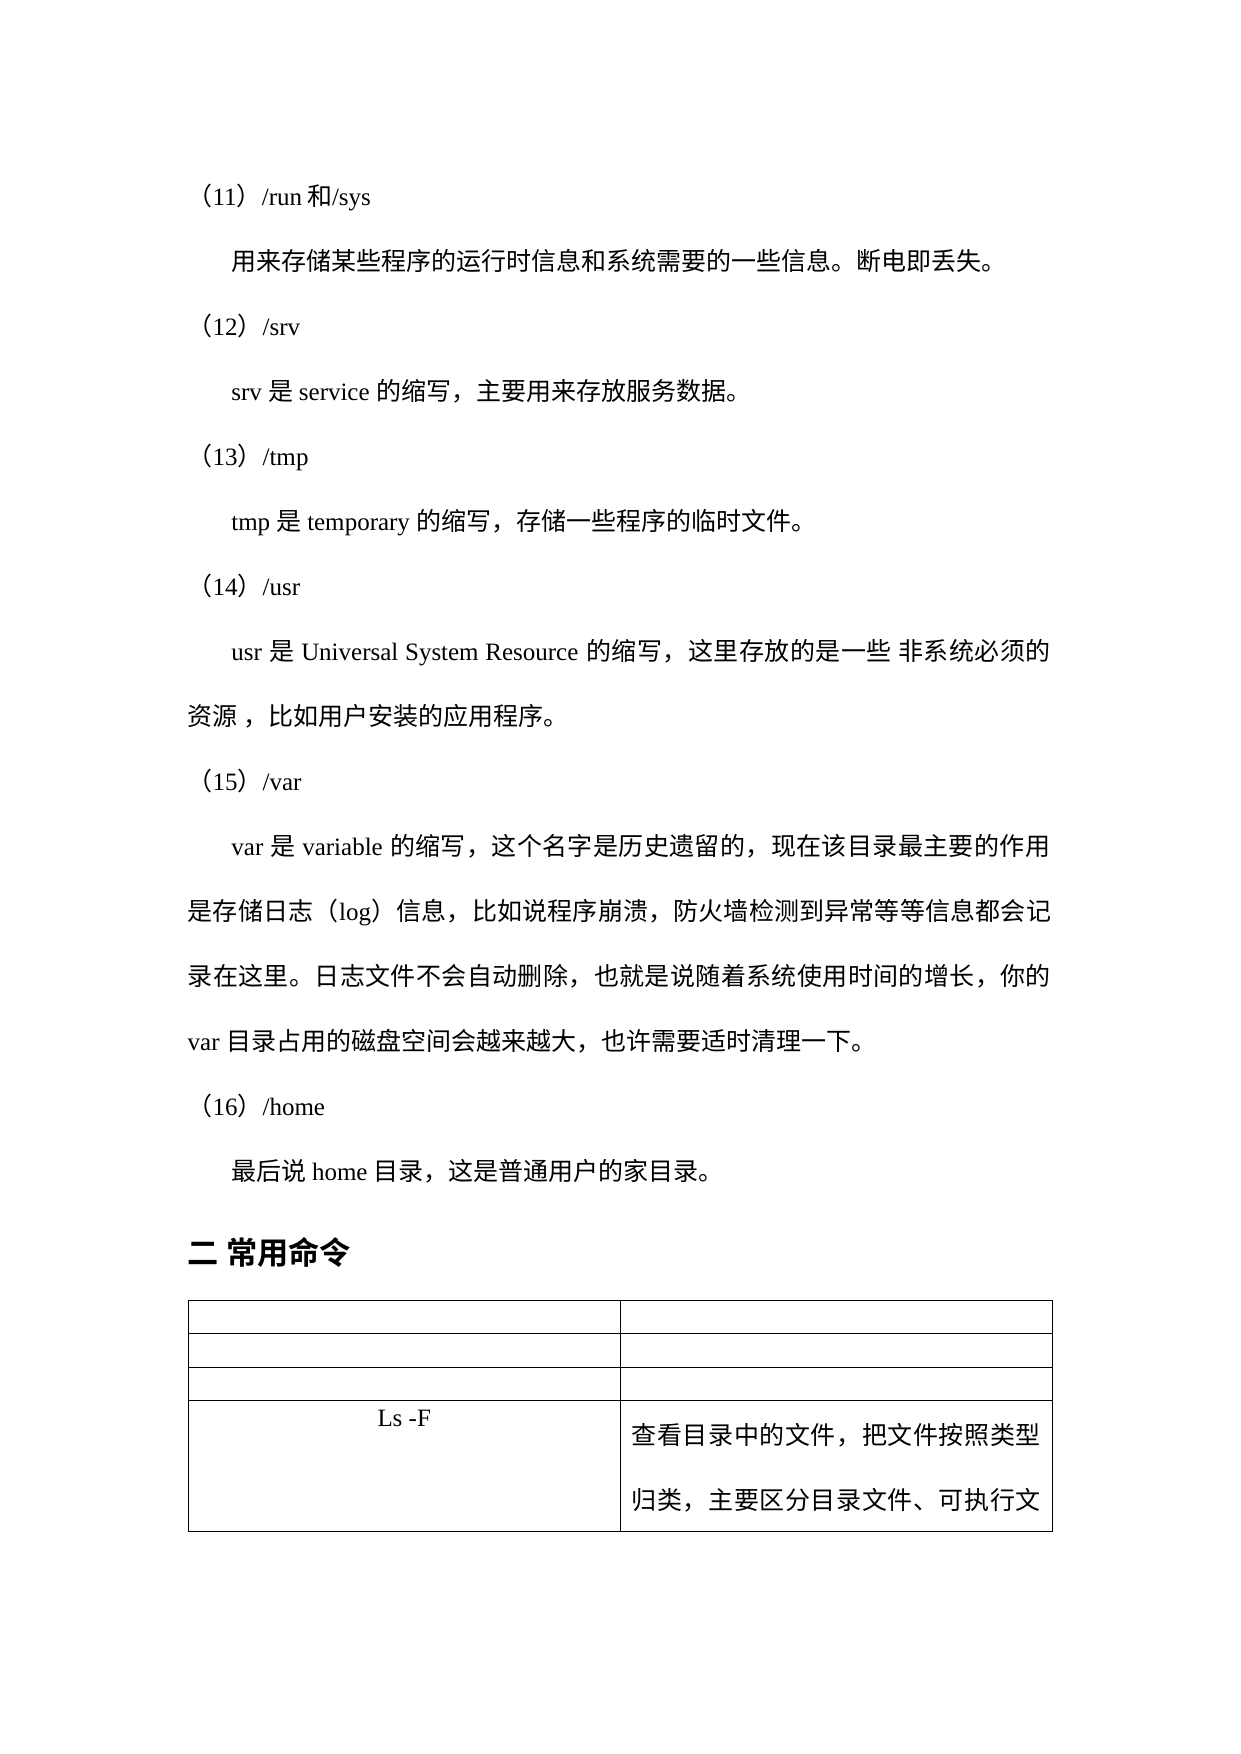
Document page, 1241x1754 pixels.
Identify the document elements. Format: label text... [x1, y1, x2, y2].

text （12）/srv [187, 292, 1053, 357]
table_cell [621, 1368, 1052, 1400]
text （16）/home [187, 1072, 1053, 1137]
table_cell 查看目录中的文件，把文件按照类型归类，主要区分目录文件、可执行文件、链接文件，并且在末尾加上 / 、*、@符号标识 [621, 1401, 1052, 1531]
text （13）/tmp [187, 422, 1053, 487]
text （14）/usr [187, 552, 1053, 617]
table_cell [189, 1368, 620, 1400]
text 最后说 home 目录，这是普通用户的家目录。 [187, 1137, 1053, 1202]
text usr 是 Universal System Resource 的缩写，这里存放的是一些 非系统必须的资源 ，比如用户安装的应用程序。 [187, 617, 1053, 747]
table_cell [189, 1334, 620, 1367]
table_header [621, 1301, 1052, 1333]
subtitle 二 常用命令 [187, 1218, 1053, 1283]
text var 是 variable 的缩写，这个名字是历史遗留的，现在该目录最主要的作用是存储日志（log）信息，比如说程序崩溃，防火墙检测到异常等等信息都会记录在这里。日志文件不会自动删除，也就是说随着系统使用时间的增长，你的 var 目录占用的磁盘空间会越来越大，也许需要适时清理一下。 [187, 812, 1053, 1072]
text srv 是 service 的缩写，主要用来存放服务数据。 [187, 357, 1053, 422]
text 用来存储某些程序的运行时信息和系统需要的一些信息。断电即丢失。 [187, 227, 1053, 292]
text （11）/run和/sys [187, 162, 1053, 227]
table_header [189, 1301, 620, 1333]
table_cell Ls -F [189, 1401, 620, 1531]
text （15）/var [187, 747, 1053, 812]
text tmp 是 temporary 的缩写，存储一些程序的临时文件。 [187, 487, 1053, 552]
table_cell [621, 1334, 1052, 1367]
